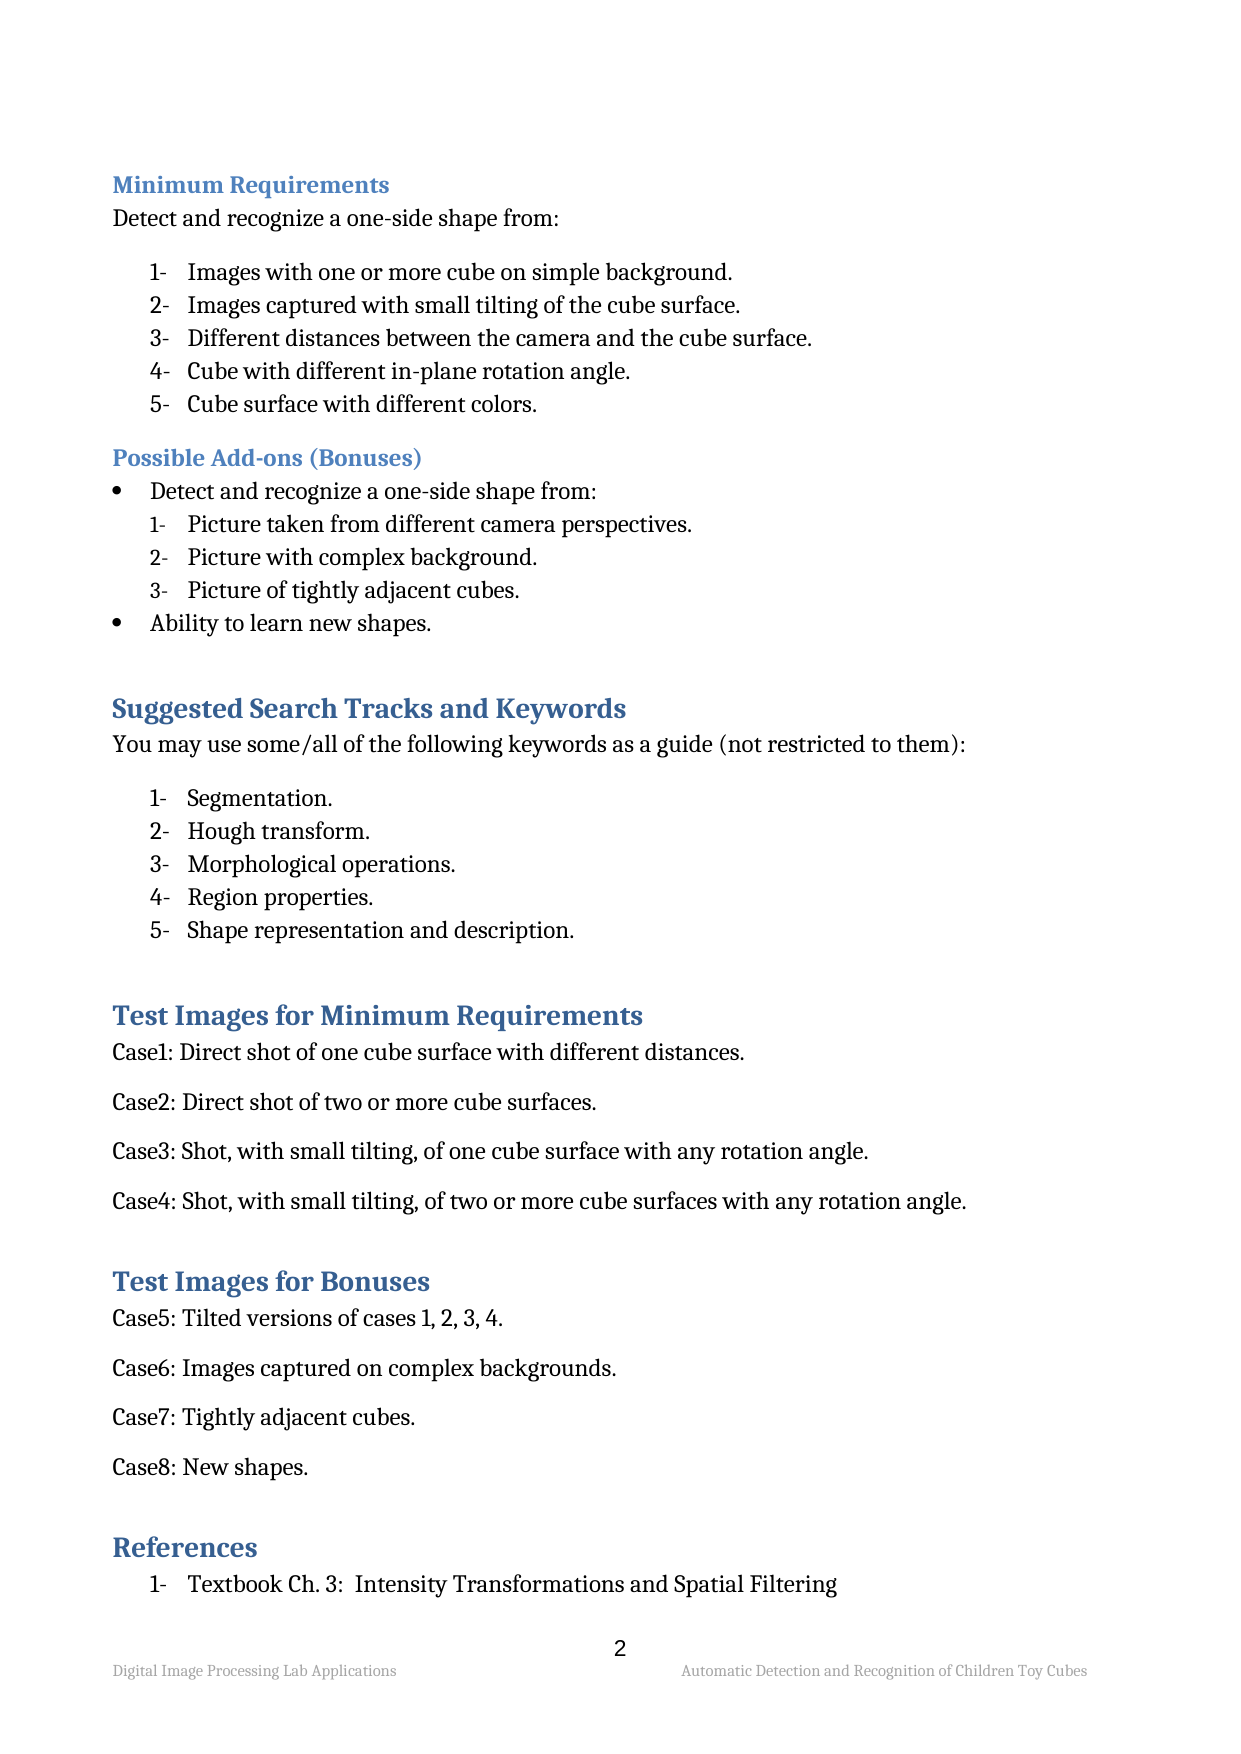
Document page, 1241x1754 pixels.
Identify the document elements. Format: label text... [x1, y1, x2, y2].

list Picture taken from different camera perspectives. [150, 510, 1128, 538]
text Case2: Direct shot of two or more cube surfaces. [112, 1087, 1128, 1116]
list Cube surface with different colors. [150, 390, 1128, 418]
text Case3: Shot, with small tilting, of one cube surface with any rotation angle. [112, 1137, 1128, 1166]
subtitle Test Images for Bonuses [112, 1265, 1128, 1299]
list Morphological operations. [150, 850, 1128, 879]
list Picture with complex background. [150, 543, 1128, 571]
text Case4: Shot, with small tilting, of two or more cube surfaces with any rotation angle. [112, 1187, 1128, 1215]
text Case6: Images captured on complex backgrounds. [112, 1353, 1128, 1382]
list Shape representation and description. [150, 916, 1128, 945]
list Different distances between the camera and the cube surface. [150, 324, 1128, 352]
text You may use some/all of the following keywords as a guide (not restricted to them): [112, 730, 1128, 759]
text Case8: New shapes. [112, 1453, 1128, 1481]
list Cube with different in-plane rotation angle. [150, 357, 1128, 386]
list Images with one or more cube on simple background. [150, 258, 1128, 286]
list Ability to learn new shapes. [112, 609, 1128, 637]
list Detect and recognize a one-side shape from: [112, 477, 1128, 505]
list Picture of tightly adjacent cubes. [150, 576, 1128, 604]
subtitle Suggested Search Tracks and Keywords [112, 692, 1128, 725]
subtitle References [112, 1531, 1128, 1565]
text Case5: Tilted versions of cases 1, 2, 3, 4. [112, 1304, 1128, 1333]
text Detect and recognize a one-side shape from: [112, 204, 1128, 233]
list Textbook Ch. 3: Intensity Transformations and Spatial Filtering [150, 1570, 1128, 1599]
list Hough transform. [150, 817, 1128, 846]
list Segmentation. [150, 784, 1128, 813]
list Images captured with small tilting of the cube surface. [150, 291, 1128, 319]
subtitle Possible Add-ons (Bonuses) [112, 444, 1128, 472]
text Case7: Tightly adjacent cubes. [112, 1403, 1128, 1432]
list Region properties. [150, 883, 1128, 912]
subtitle Minimum Requirements [112, 171, 1128, 199]
subtitle Test Images for Minimum Requirements [112, 999, 1128, 1033]
text Case1: Direct shot of one cube surface with different distances. [112, 1038, 1128, 1067]
